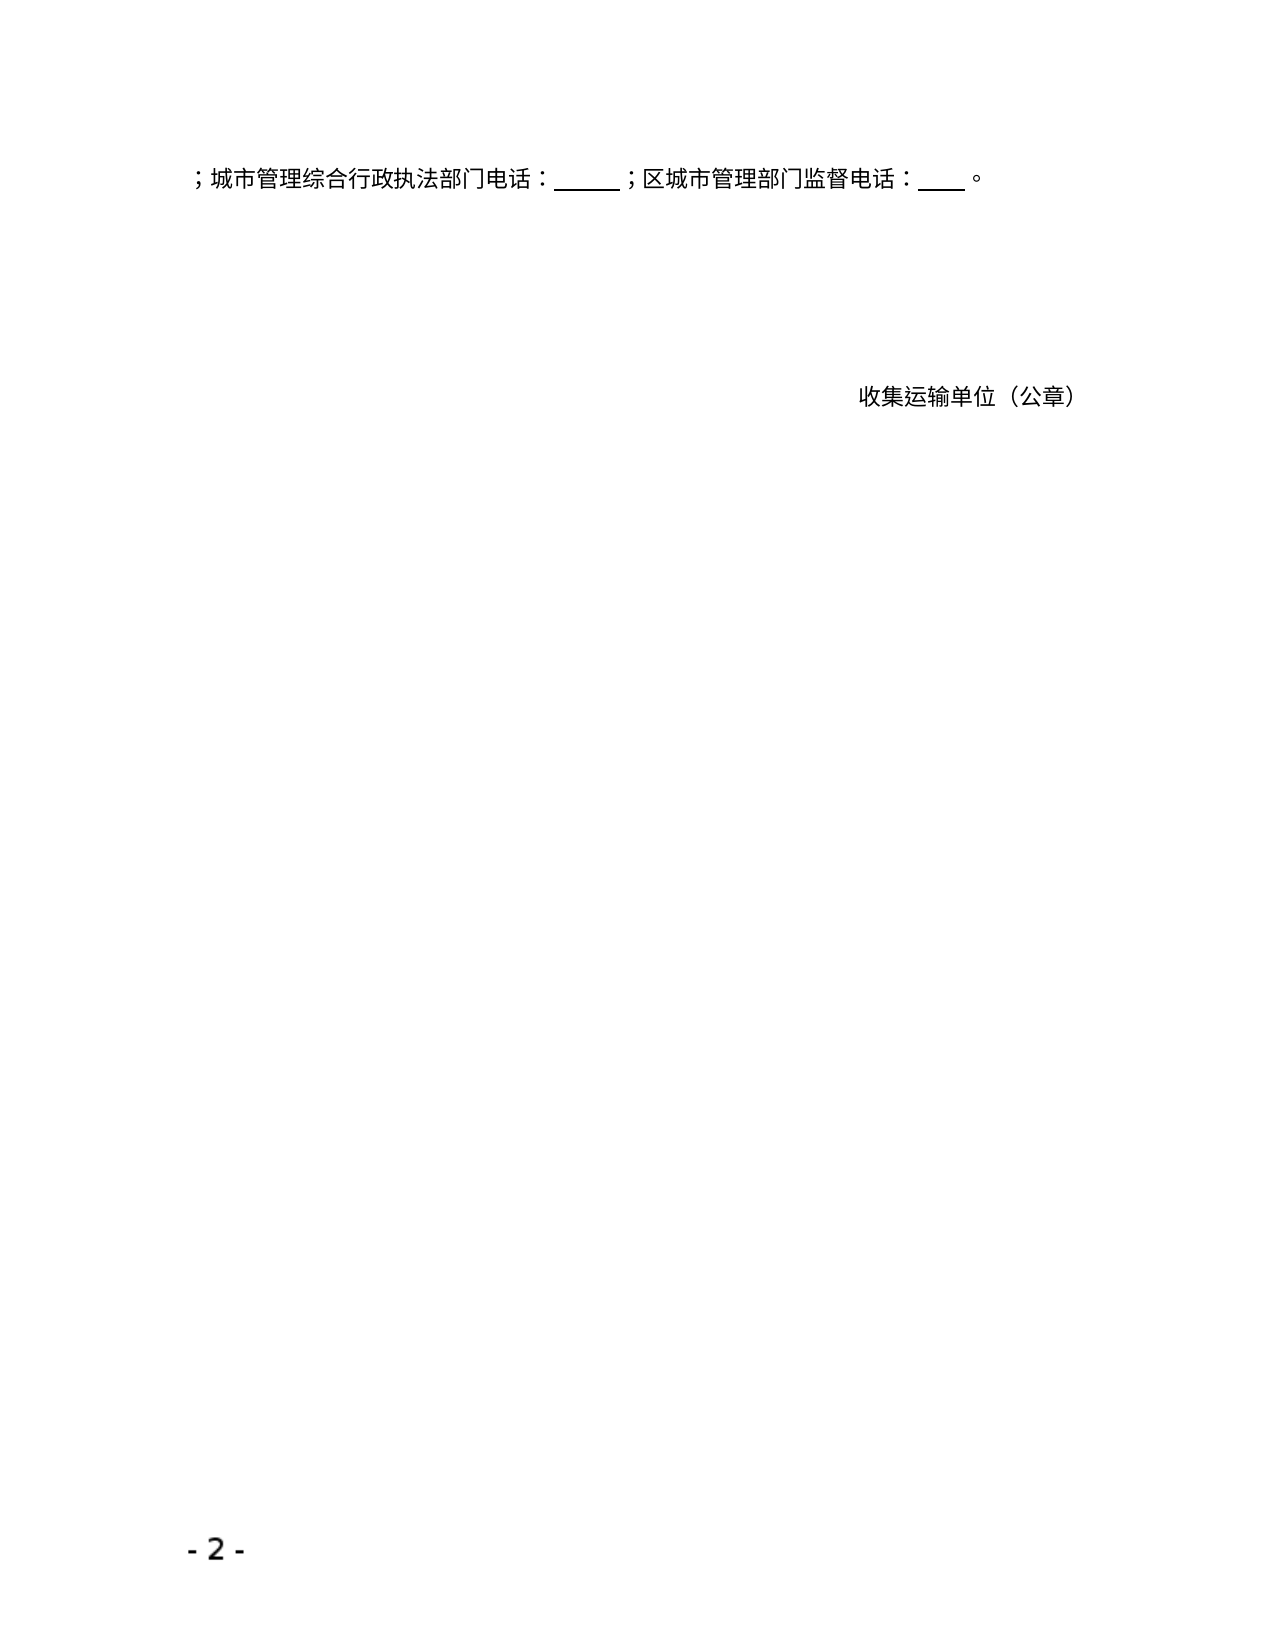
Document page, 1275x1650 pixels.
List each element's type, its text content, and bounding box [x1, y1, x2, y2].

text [187, 150, 1087, 194]
picture [187, 1533, 247, 1568]
text 收集运输单位（公章） [187, 369, 1087, 412]
